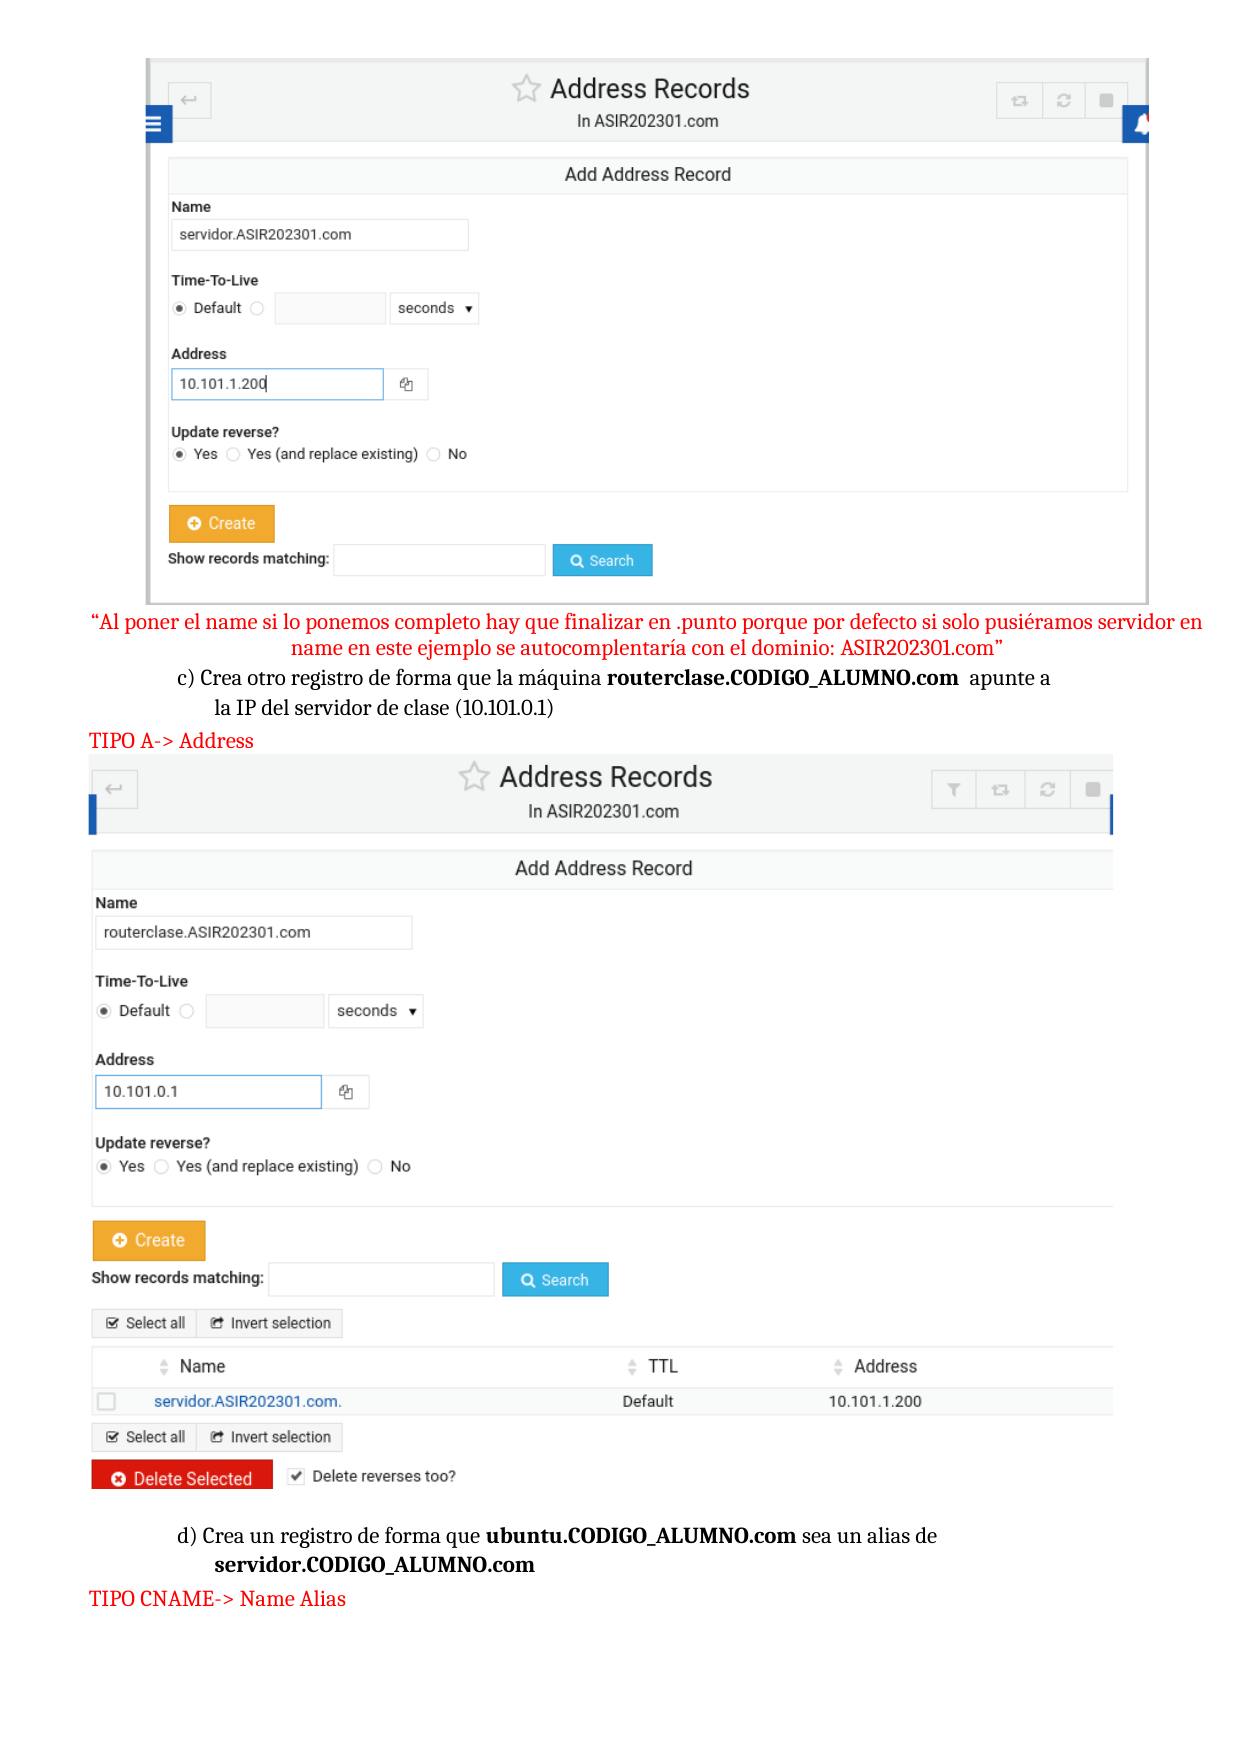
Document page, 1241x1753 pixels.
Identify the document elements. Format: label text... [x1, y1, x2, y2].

picture [88, 754, 1114, 1489]
text “Al poner el name si lo ponemos completo hay que finalizar en .punto porque por defecto si solo pusiéramos servidor en name en este ejemplo se autocomplentaría con el dominio: ASIR202301.com” [88, 608, 1206, 661]
picture [145, 58, 1149, 605]
text TIPO CNAME-> Name Alias [88, 1586, 1206, 1612]
text c) Crea otro registro de forma que la máquina routerclase.CODIGO_ALUMNO.com apunte a la IP del servidor de clase (10.101.0.1) [177, 665, 1063, 721]
text d) Crea un registro de forma que ubuntu.CODIGO_ALUMNO.com sea un alias de servidor.CODIGO_ALUMNO.com [177, 1522, 1040, 1578]
